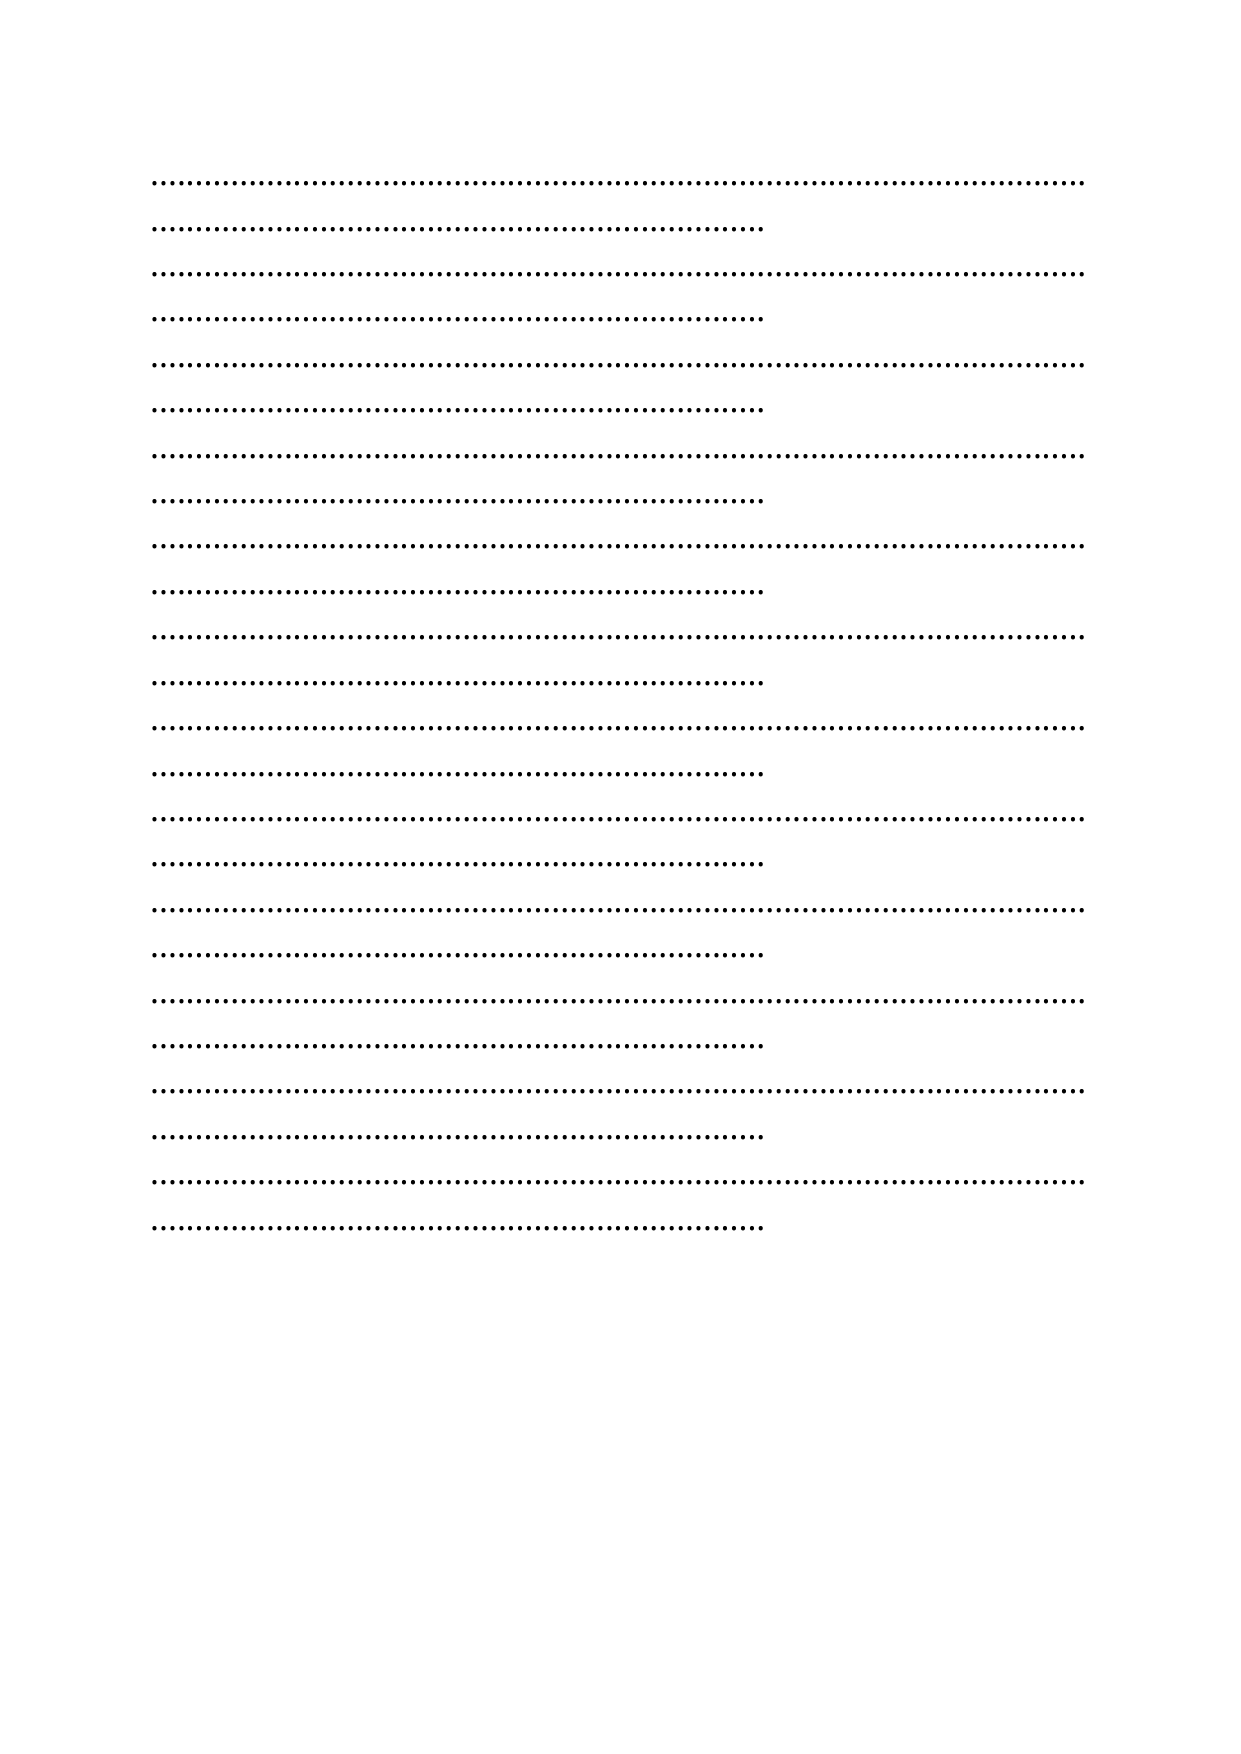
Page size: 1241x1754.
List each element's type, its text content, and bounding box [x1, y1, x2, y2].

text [150, 150, 1090, 241]
